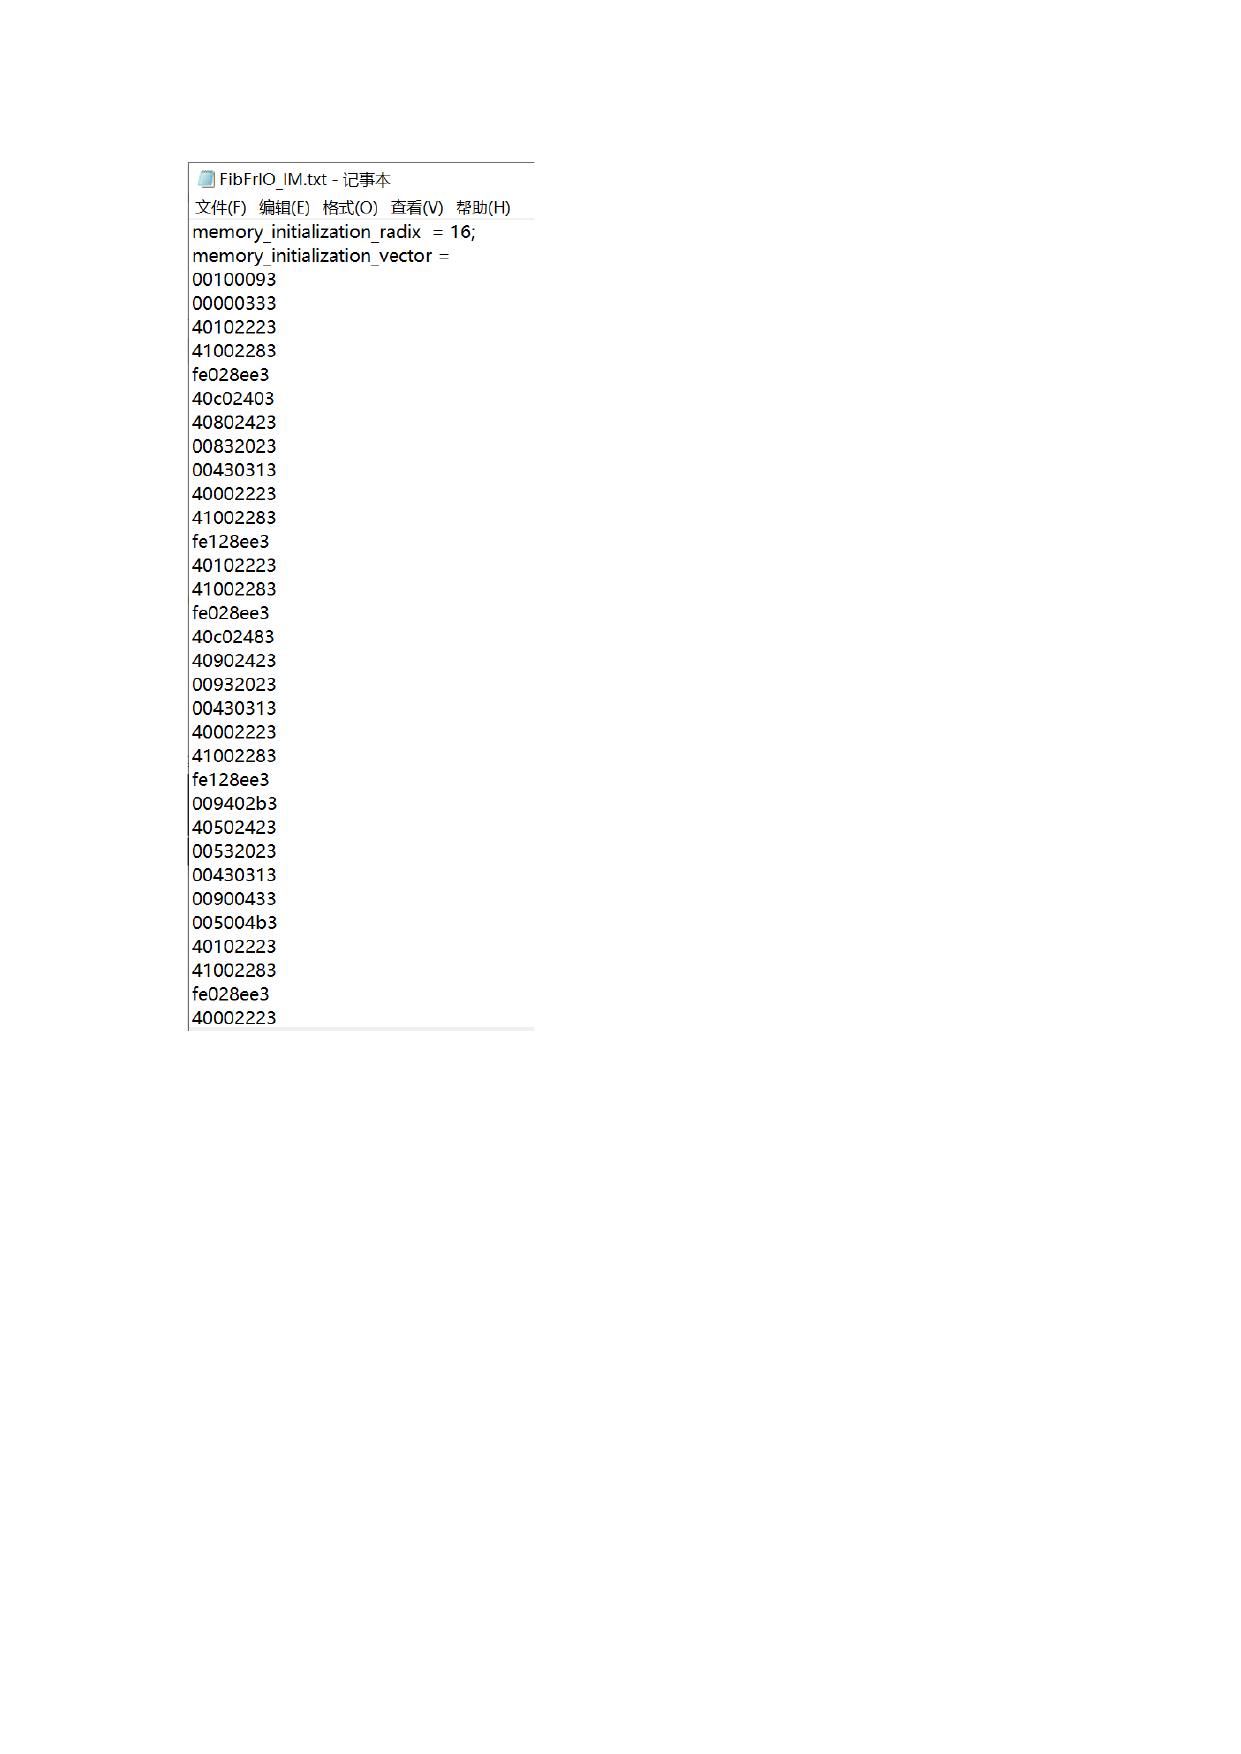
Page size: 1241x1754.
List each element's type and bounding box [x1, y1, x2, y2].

picture [187, 162, 535, 1031]
